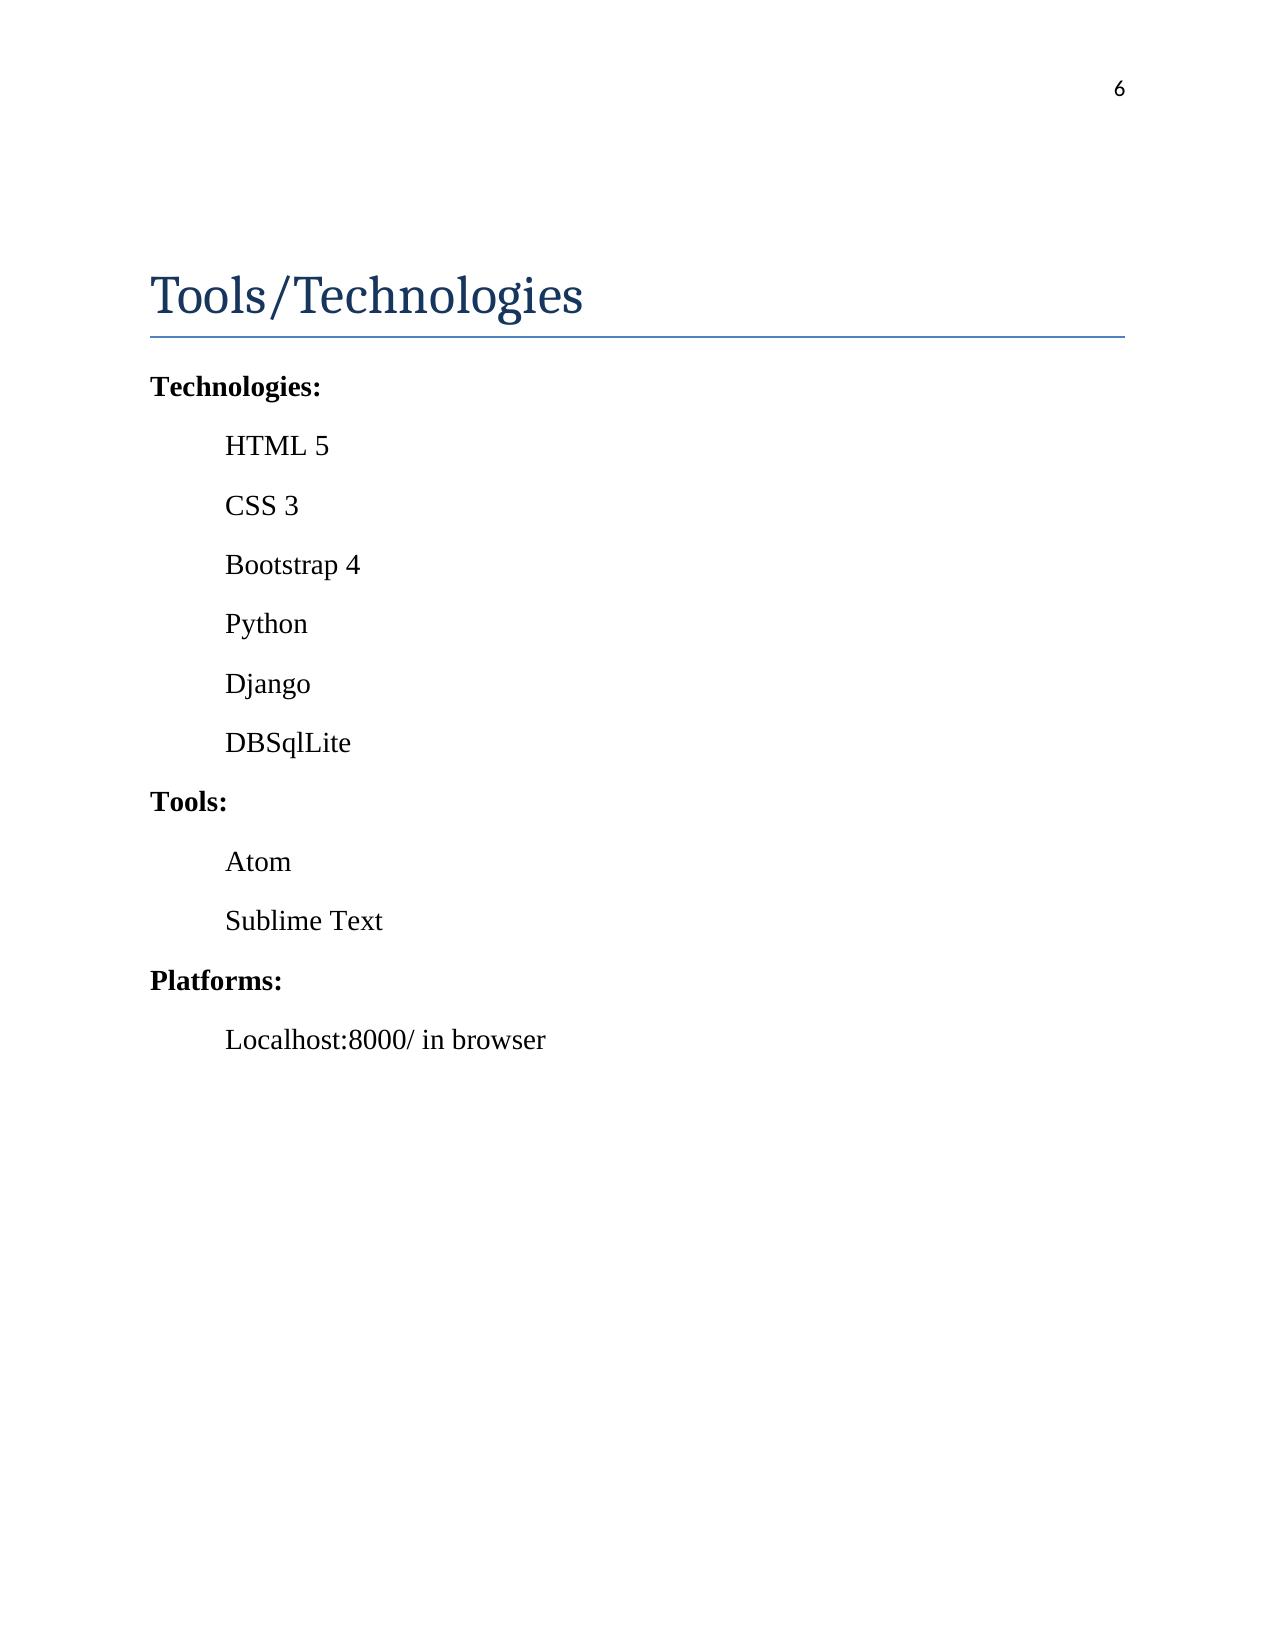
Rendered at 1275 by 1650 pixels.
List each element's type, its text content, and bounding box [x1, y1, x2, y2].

text Platforms: [150, 963, 1125, 996]
text Sublime Text [150, 903, 1125, 937]
text Tools: [150, 784, 1125, 818]
text Localhost:8000/ in browser [150, 1022, 1125, 1056]
text Python [150, 606, 1125, 640]
text Bootstrap 4 [150, 547, 1125, 581]
text HTML 5 [150, 428, 1125, 462]
text Atom [150, 844, 1125, 877]
title Tools/Technologies [150, 265, 1125, 336]
text Technologies: [150, 369, 1125, 402]
text DBSqlLite [150, 725, 1125, 759]
text CSS 3 [150, 488, 1125, 521]
text Django [150, 666, 1125, 699]
